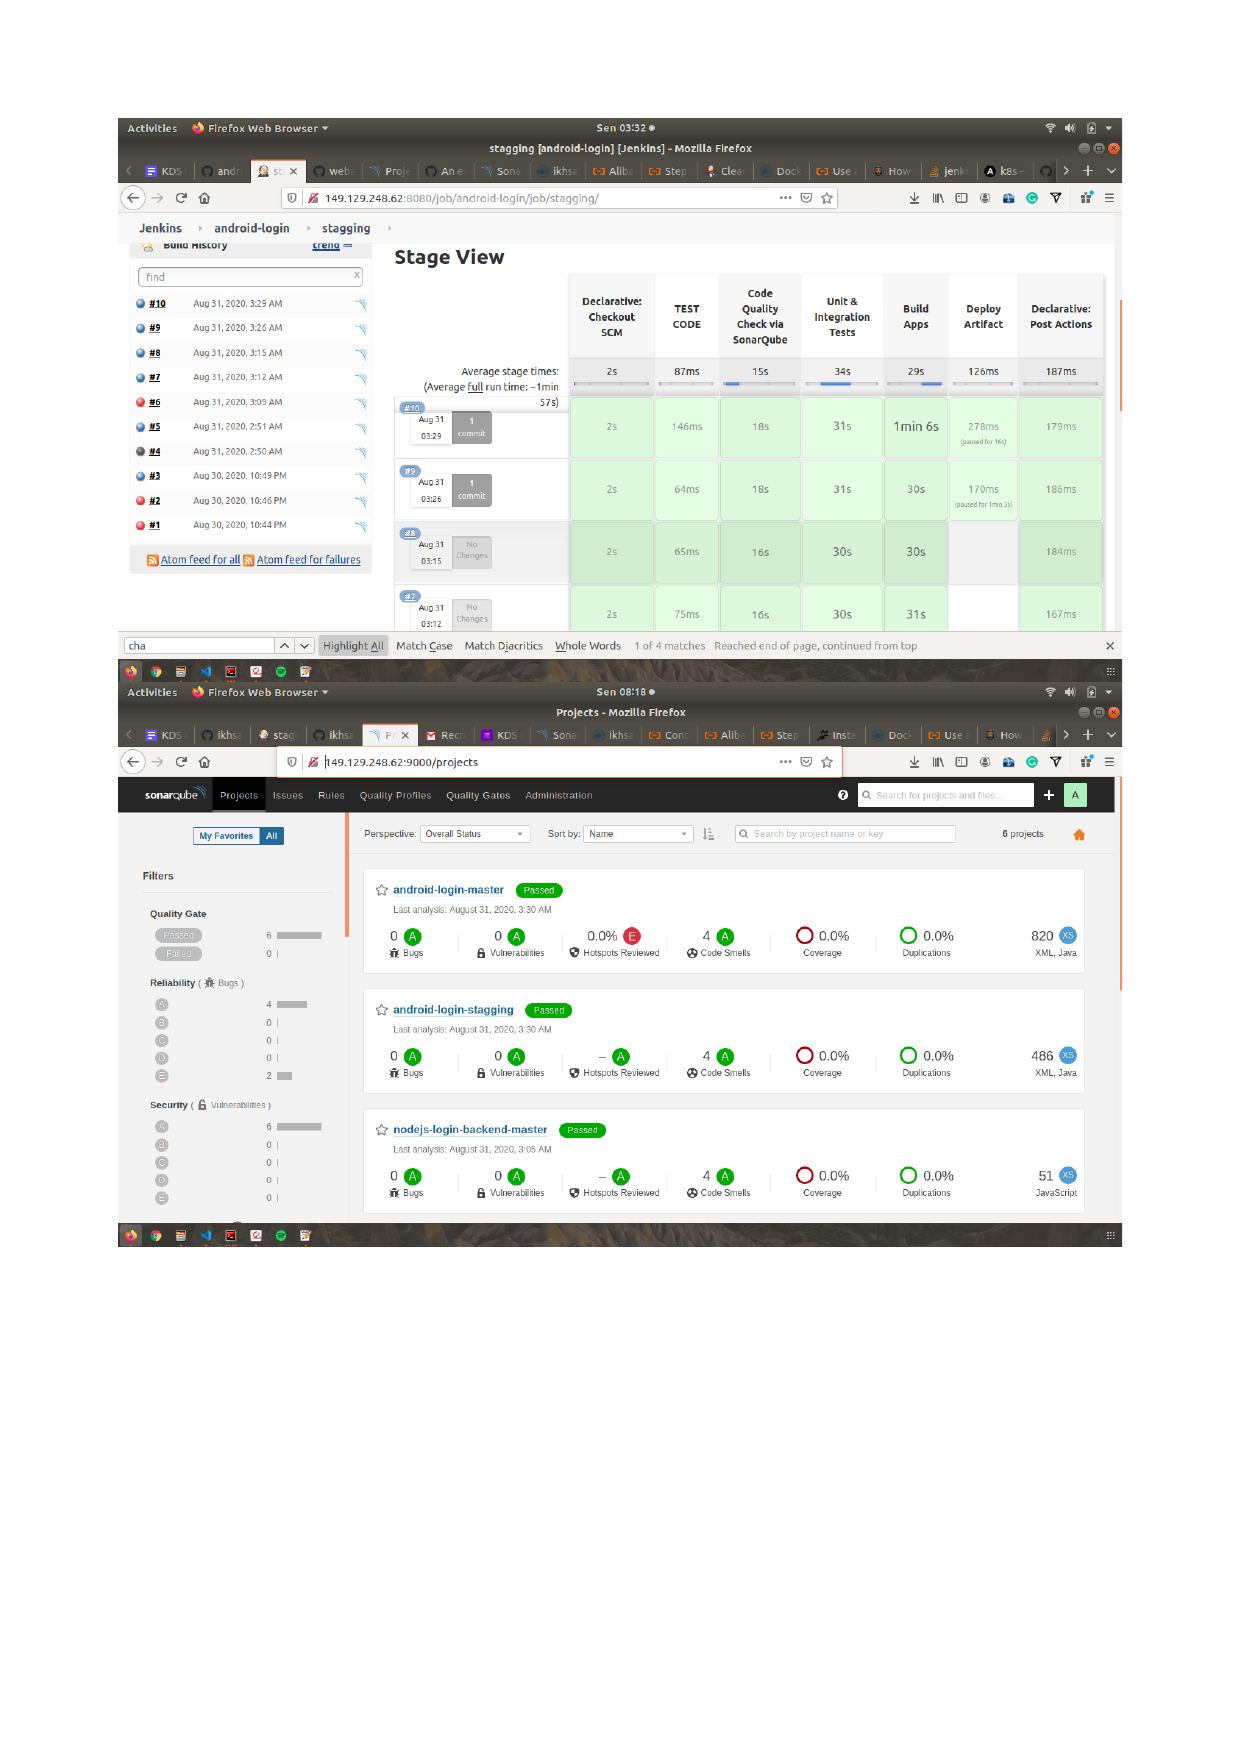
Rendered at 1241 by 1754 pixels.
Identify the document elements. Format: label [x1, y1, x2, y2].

picture [118, 118, 1123, 1247]
